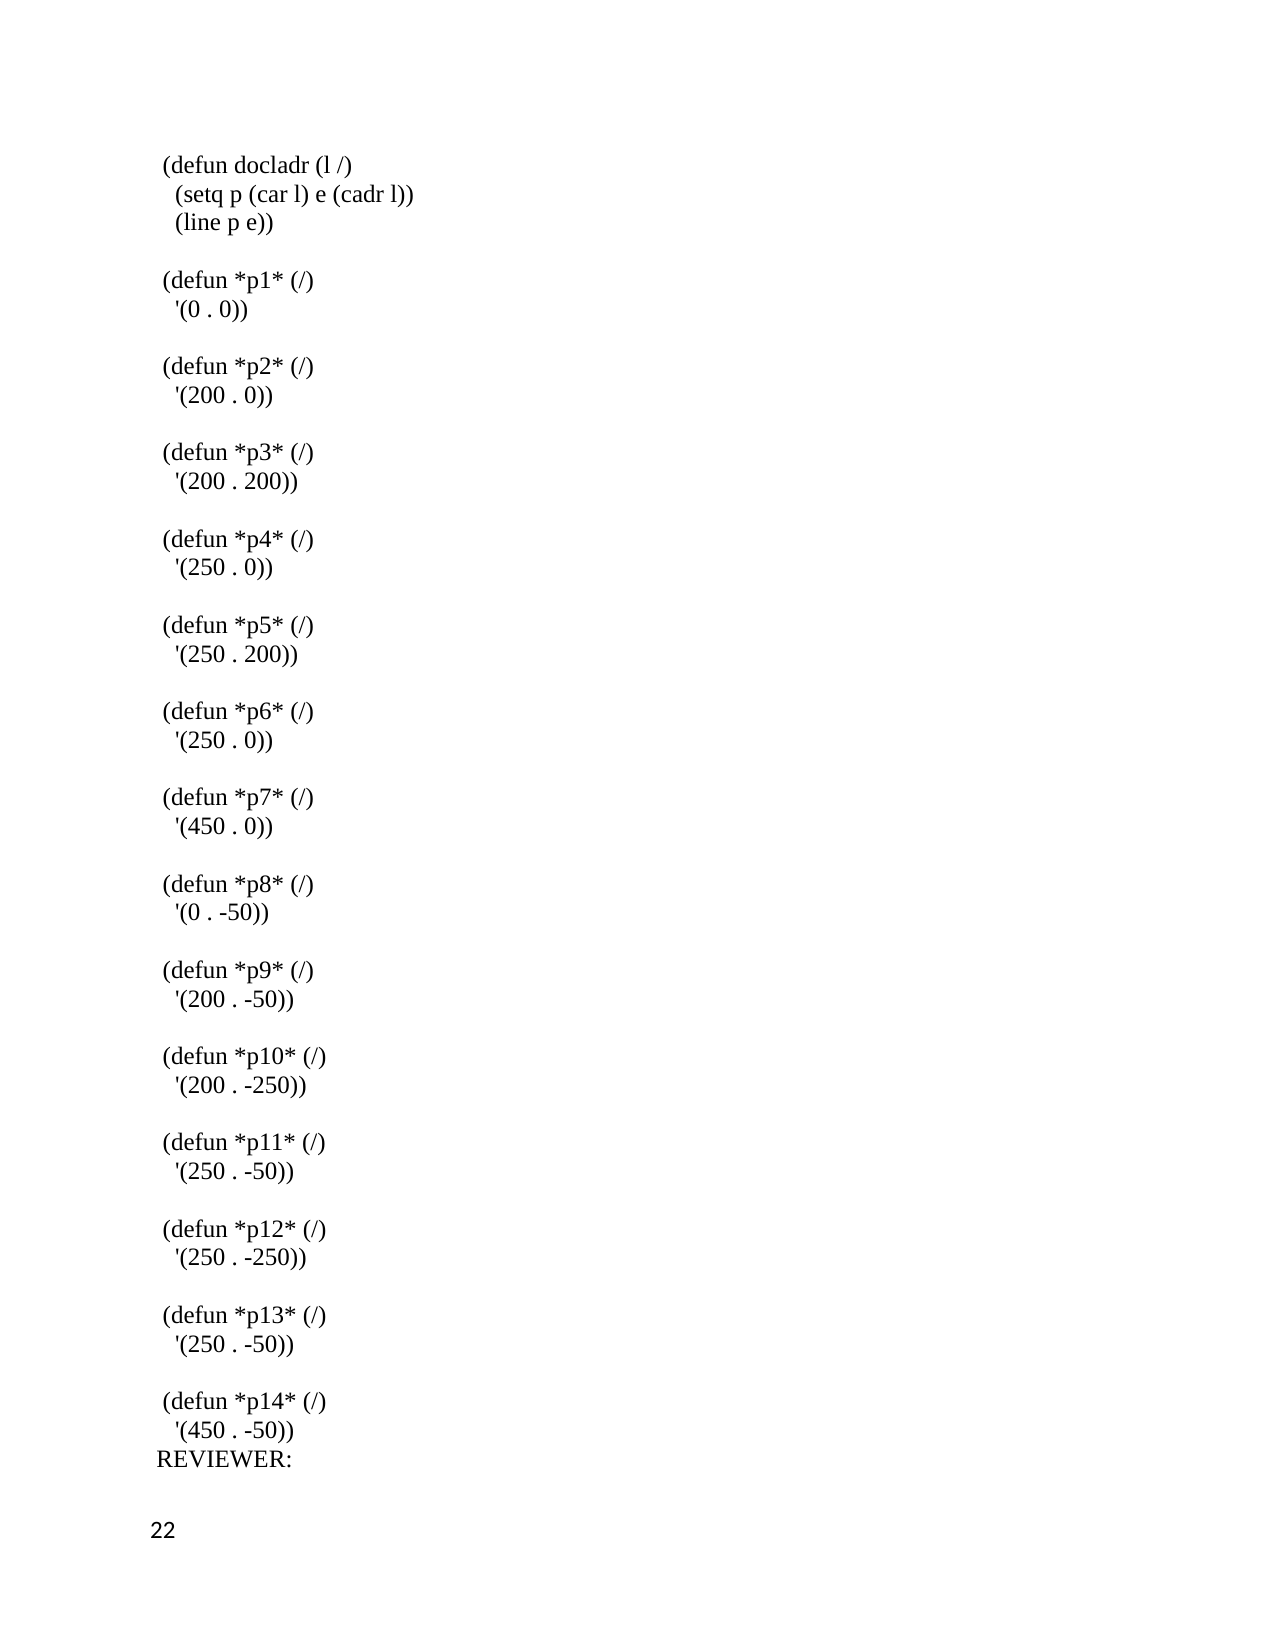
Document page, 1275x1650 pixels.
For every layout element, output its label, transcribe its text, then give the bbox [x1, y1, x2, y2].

text '(0 . -50)) [150, 897, 1125, 926]
text (defun *p13* (/) [150, 1300, 1125, 1329]
text (defun *p1* (/) [150, 265, 1125, 294]
text '(250 . 0)) [150, 725, 1125, 754]
text (defun *p11* (/) [150, 1127, 1125, 1156]
text '(200 . 0)) [150, 380, 1125, 409]
text '(250 . 0)) [150, 552, 1125, 581]
text '(450 . -50)) [150, 1415, 1125, 1444]
text (defun *p9* (/) [150, 955, 1125, 984]
text (line p e)) [150, 207, 1125, 236]
text '(250 . -250)) [150, 1242, 1125, 1271]
text (defun *p6* (/) [150, 696, 1125, 725]
text (defun *p5* (/) [150, 610, 1125, 639]
text (defun *p3* (/) [150, 437, 1125, 466]
text (defun *p12* (/) [150, 1214, 1125, 1242]
text (defun docladr (l /) [150, 150, 1125, 179]
text '(200 . -50)) [150, 984, 1125, 1012]
text (defun *p7* (/) [150, 782, 1125, 811]
text (defun *p10* (/) [150, 1041, 1125, 1070]
text (defun *p14* (/) [150, 1386, 1125, 1415]
text REVIEWER: [150, 1444, 1125, 1472]
text '(200 . 200)) [150, 466, 1125, 495]
text '(250 . 200)) [150, 639, 1125, 667]
text '(200 . -250)) [150, 1070, 1125, 1099]
text (setq p (car l) e (cadr l)) [150, 179, 1125, 207]
text '(250 . -50)) [150, 1329, 1125, 1357]
text (defun *p8* (/) [150, 869, 1125, 897]
text '(250 . -50)) [150, 1156, 1125, 1185]
text '(0 . 0)) [150, 294, 1125, 322]
text (defun *p4* (/) [150, 524, 1125, 552]
text (defun *p2* (/) [150, 351, 1125, 380]
text '(450 . 0)) [150, 811, 1125, 840]
